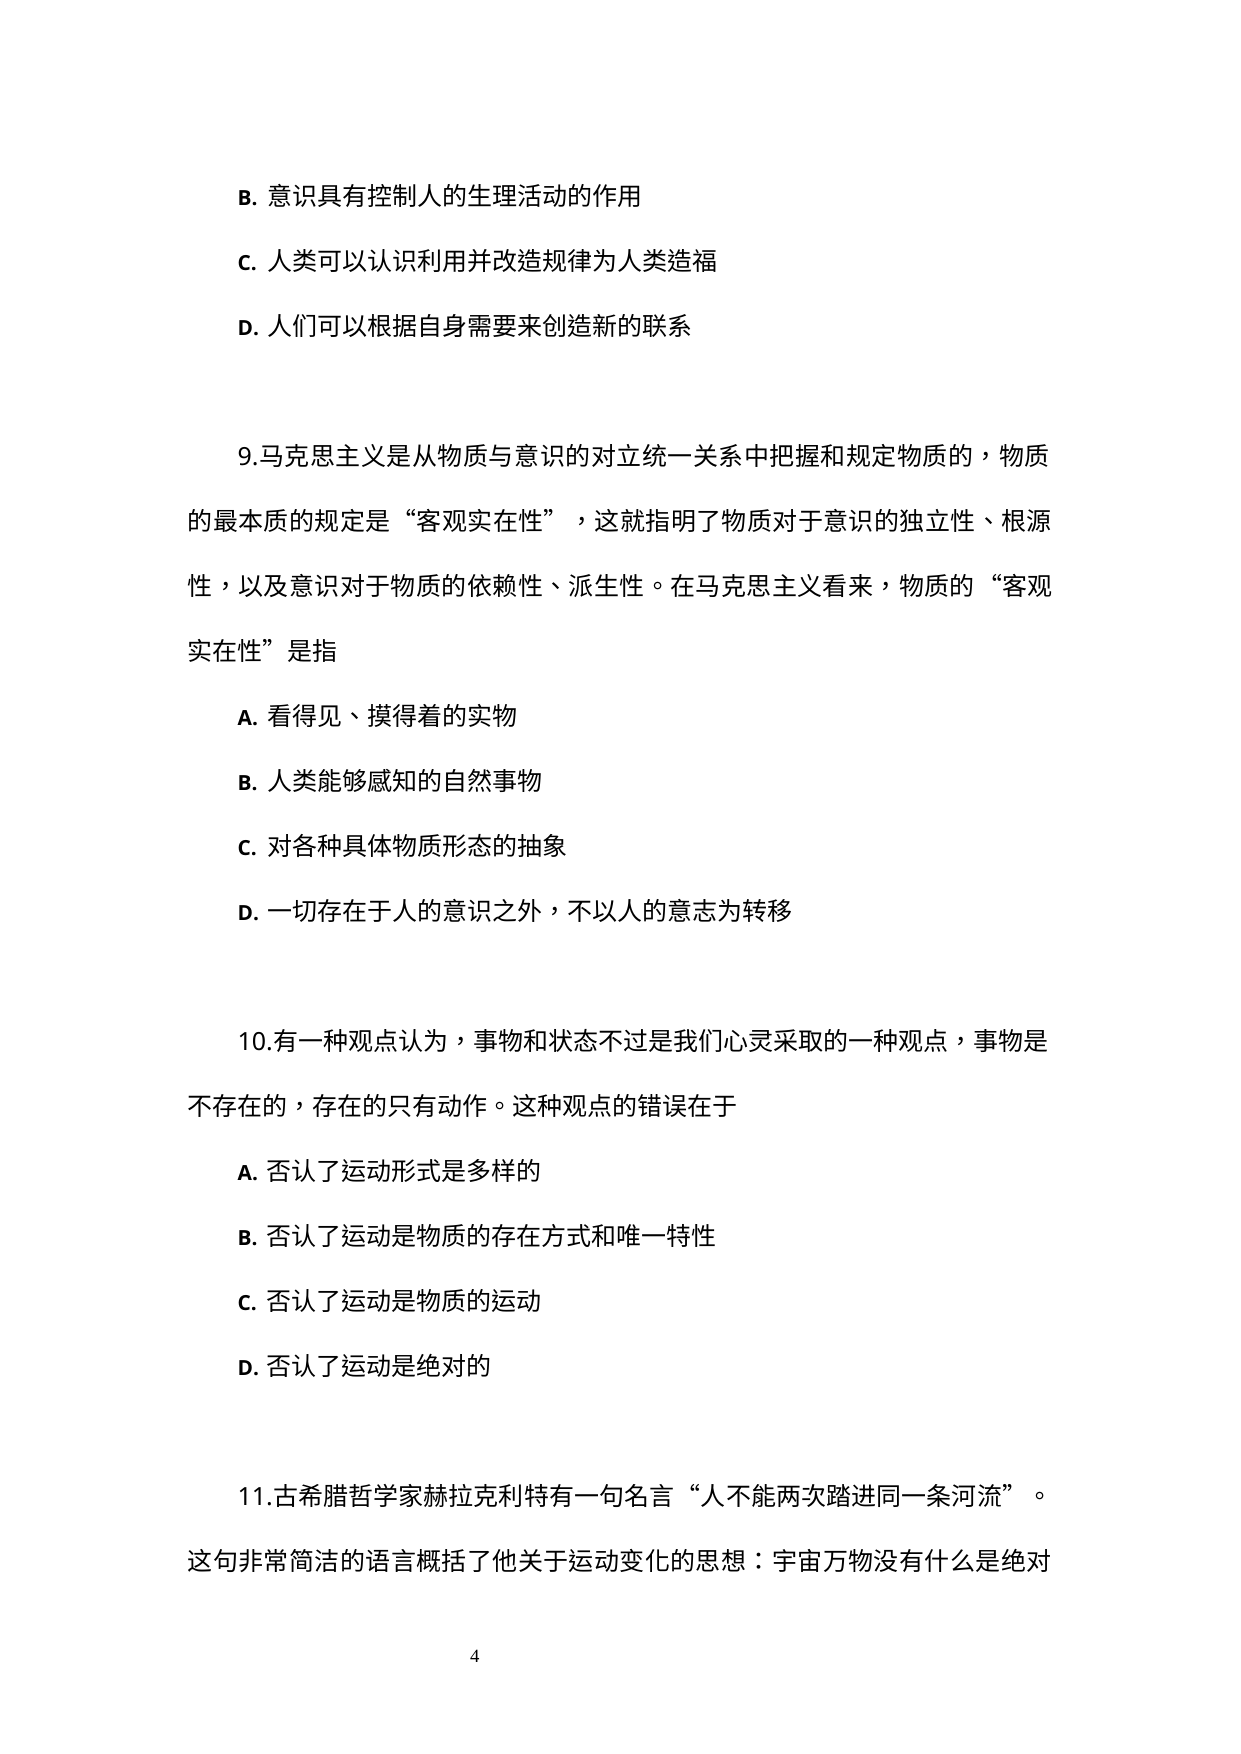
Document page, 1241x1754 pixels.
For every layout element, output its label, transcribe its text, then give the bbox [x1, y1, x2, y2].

list 意识具有控制人的生理活动的作用 [187, 162, 1053, 227]
text 9.马克思主义是从物质与意识的对立统一关系中把握和规定物质的，物质的最本质的规定是“客观实在性”，这就指明了物质对于意识的独立性、根源性，以及意识对于物质的依赖性、派生性。在马克思主义看来，物质的“客观实在性”是指 [187, 422, 1053, 682]
list 否认了运动形式是多样的 [187, 1137, 1053, 1202]
list 一切存在于人的意识之外，不以人的意志为转移 [187, 877, 1053, 942]
list 人类可以认识利用并改造规律为人类造福 [187, 227, 1053, 292]
text 10.有一种观点认为，事物和状态不过是我们心灵采取的一种观点，事物是不存在的，存在的只有动作。这种观点的错误在于 [187, 1007, 1053, 1137]
list 人们可以根据自身需要来创造新的联系 [187, 292, 1053, 357]
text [187, 1462, 1053, 1592]
list 对各种具体物质形态的抽象 [187, 812, 1053, 877]
list 人类能够感知的自然事物 [187, 747, 1053, 812]
list 否认了运动是绝对的 [187, 1332, 1053, 1397]
list 看得见、摸得着的实物 [187, 682, 1053, 747]
list 否认了运动是物质的存在方式和唯一特性 [187, 1202, 1053, 1267]
list 否认了运动是物质的运动 [187, 1267, 1053, 1332]
